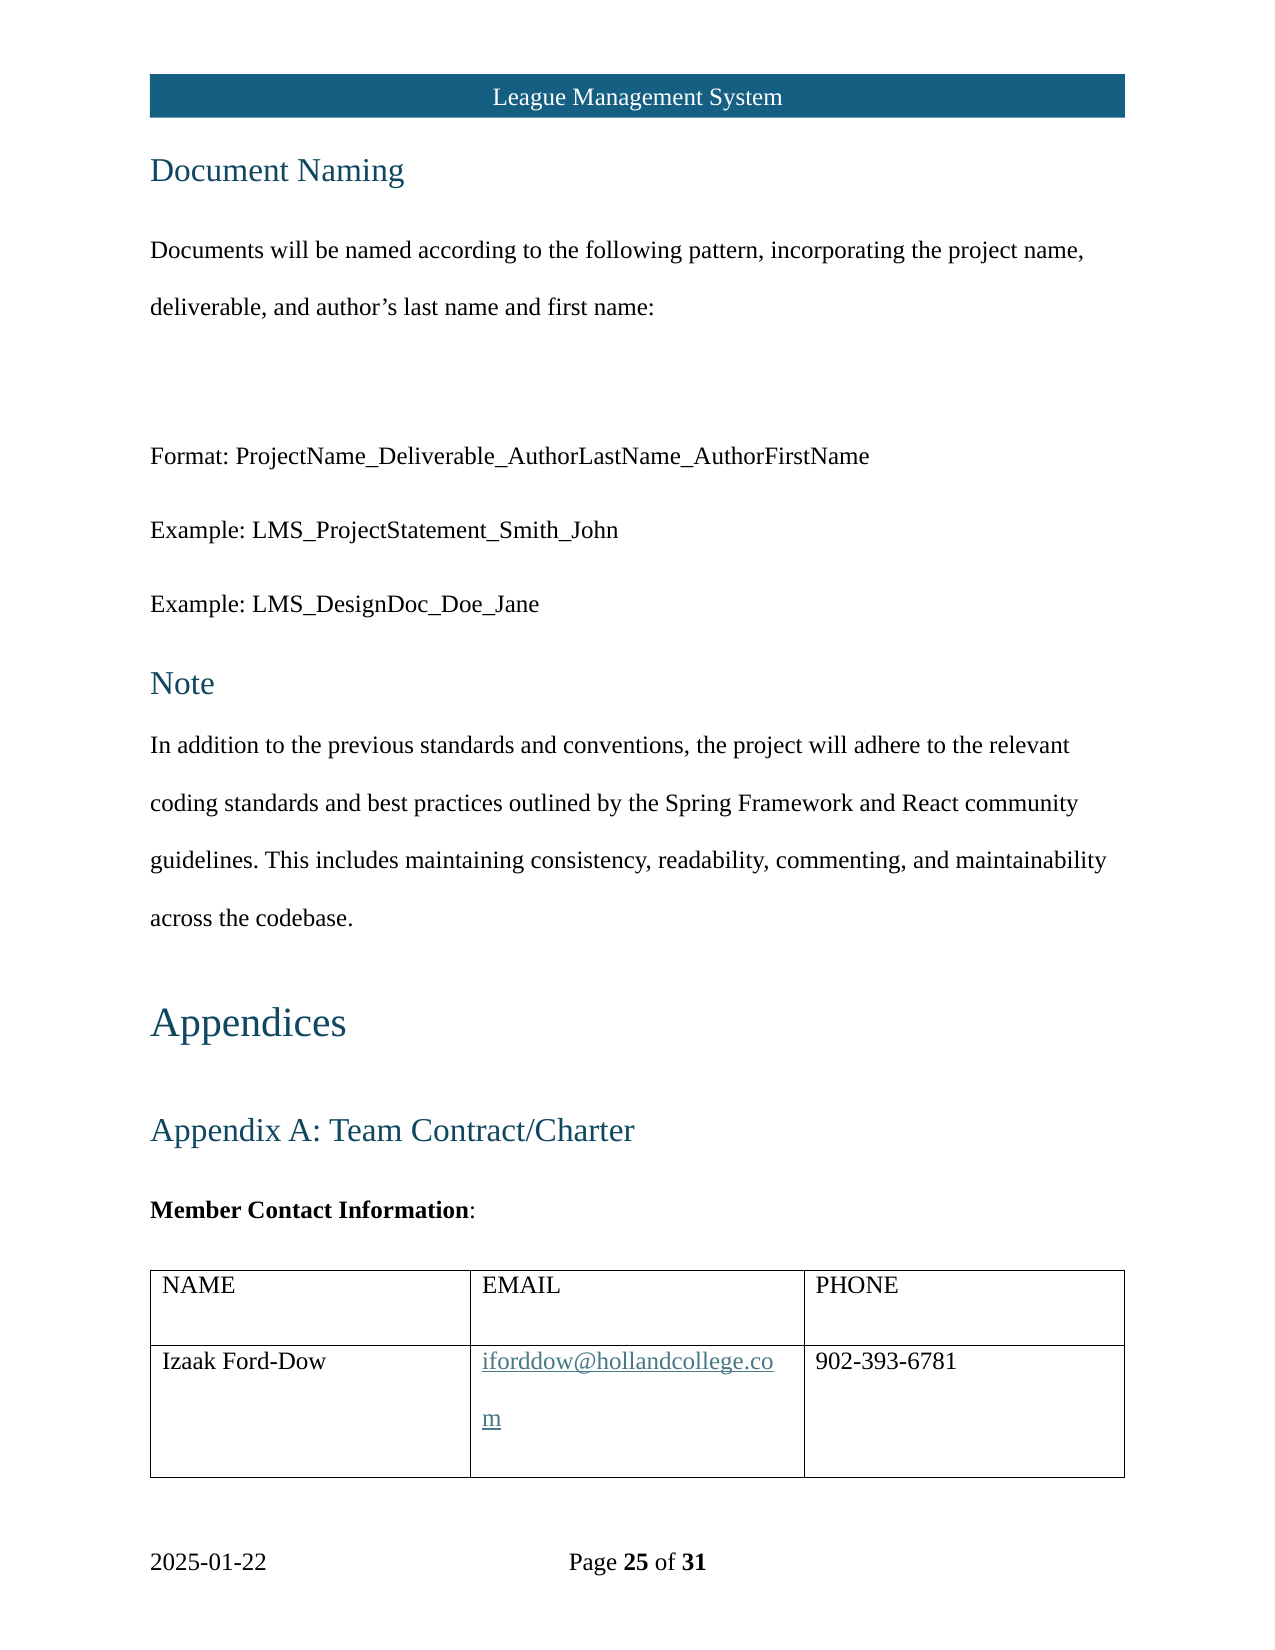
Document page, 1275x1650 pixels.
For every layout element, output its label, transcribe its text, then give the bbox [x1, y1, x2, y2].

table_header NAME [151, 1271, 470, 1345]
text Example: LMS_ProjectStatement_Smith_John [150, 515, 1125, 544]
text Member Contact Information: [150, 1195, 1125, 1224]
subtitle Appendices [150, 998, 1125, 1046]
table_cell iforddow@hollandcollege.com [471, 1346, 804, 1477]
text Documents will be named according to the following pattern, incorporating the project name, deliverable, and author’s last name and first name: [150, 235, 1125, 321]
subtitle Appendix A: Team Contract/Charter [150, 1110, 1125, 1149]
text Example: LMS_DesignDoc_Doe_Jane [150, 589, 1125, 618]
table_header PHONE [805, 1271, 1124, 1345]
table_cell Izaak Ford-Dow [151, 1346, 470, 1477]
table_cell 902-393-6781 [805, 1346, 1124, 1477]
table_header EMAIL [471, 1271, 804, 1345]
text Note In addition to the previous standards and conventions, the project will adhere to the relevant coding standards and best practices outlined by the Spring Framework and React community guidelines. This includes maintaining consistency, readability, commenting, and maintainability across the codebase. [150, 663, 1125, 932]
text Format: ProjectName_Deliverable_AuthorLastName_AuthorFirstName [150, 441, 1125, 469]
subtitle Document Naming [150, 150, 1125, 188]
